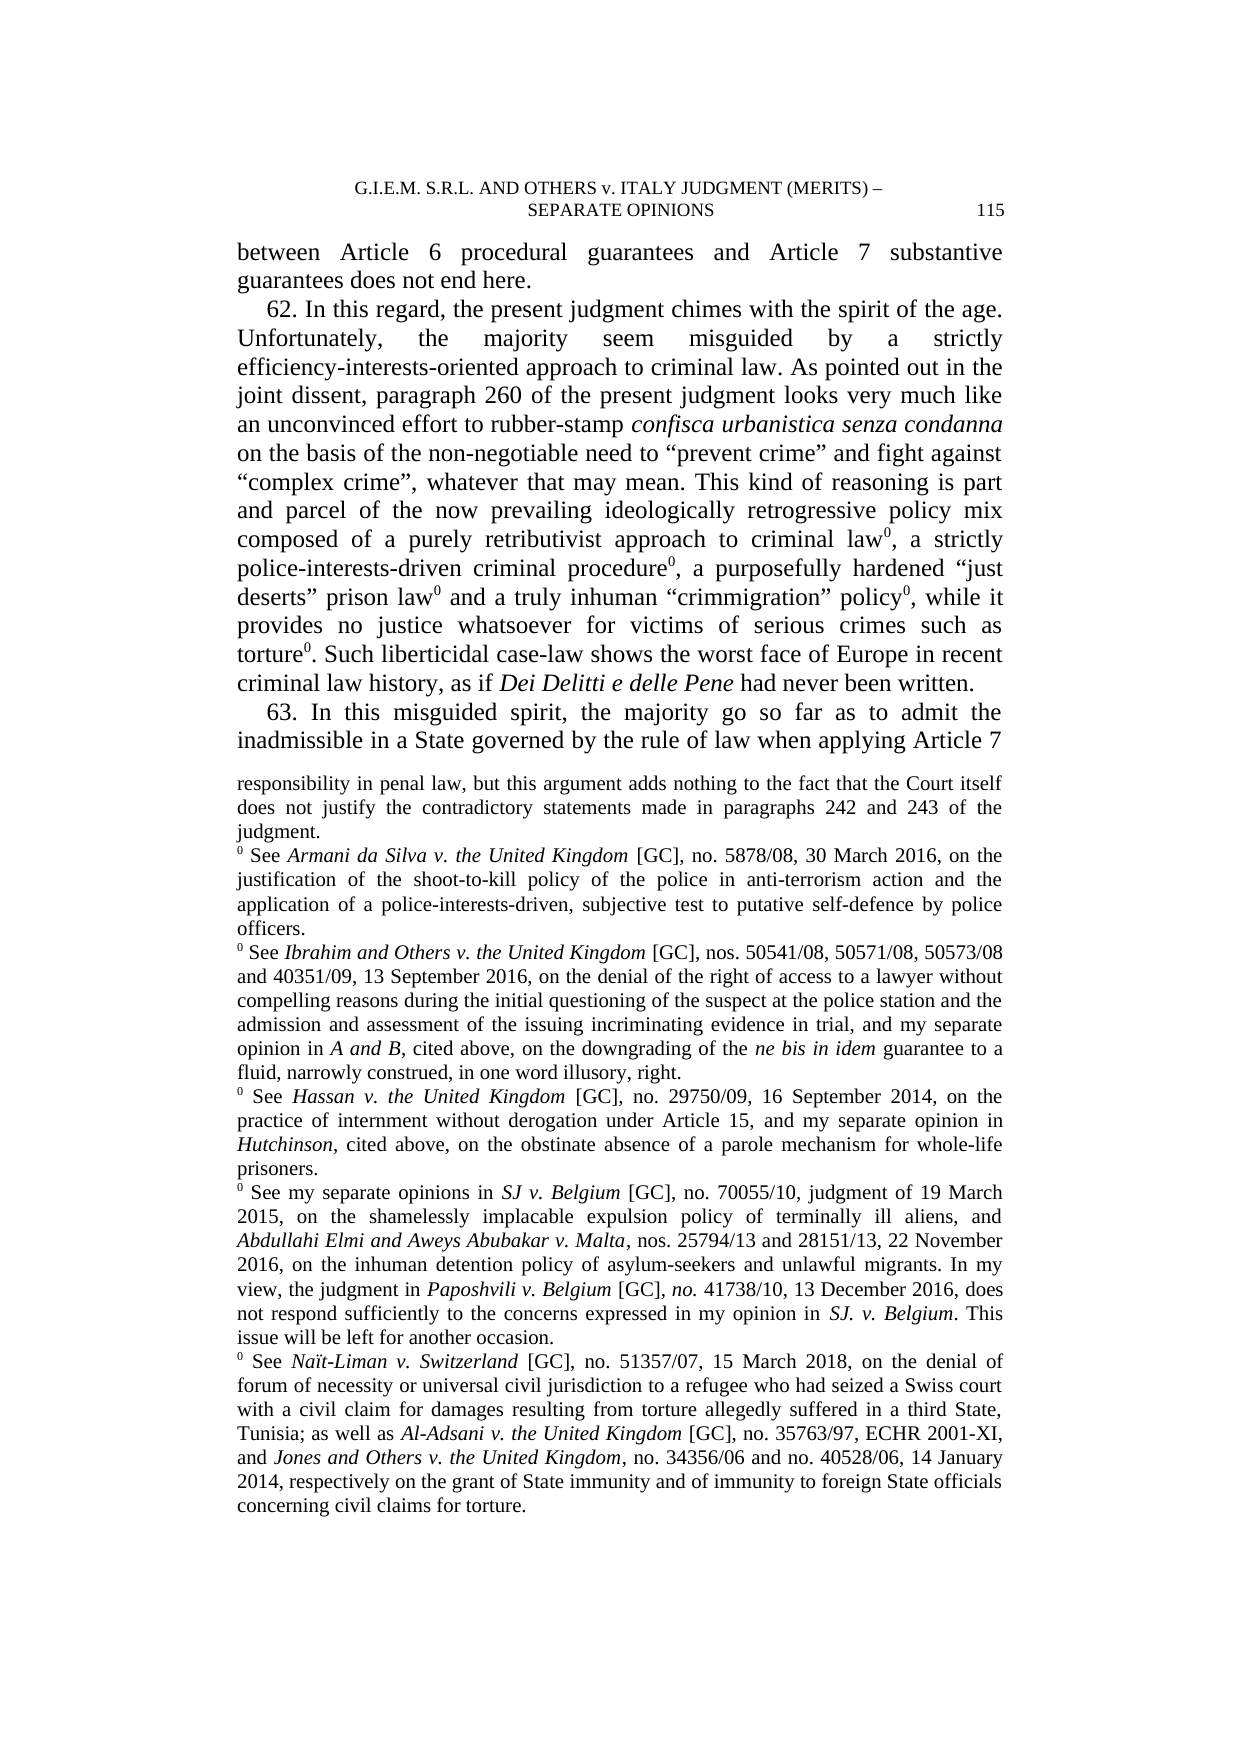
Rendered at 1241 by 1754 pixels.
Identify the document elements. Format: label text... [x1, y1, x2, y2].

text 62. In this regard, the present judgment chimes with the spirit of the age. Unfortunately, the majority seem misguided by a strictly efficiency-interests-oriented approach to criminal law. As pointed out in the joint dissent, paragraph 260 of the present judgment looks very much like an unconvinced effort to rubber-stamp confisca urbanistica senza condanna on the basis of the non-negotiable need to “prevent crime” and fight against “complex crime”, whatever that may mean. This kind of reasoning is part and parcel of the now prevailing ideologically retrogressive policy mix composed of a purely retributivist approach to criminal law, a strictly police-interests-driven criminal procedure, a purposefully hardened “just deserts” prison law and a truly inhuman “crimmigration” policy, while it provides no justice whatsoever for victims of serious crimes such as torture. Such liberticidal case-law shows the worst face of Europe in recent criminal law history, as if Dei Delitti e delle Pene had never been written. [237, 294, 1003, 697]
